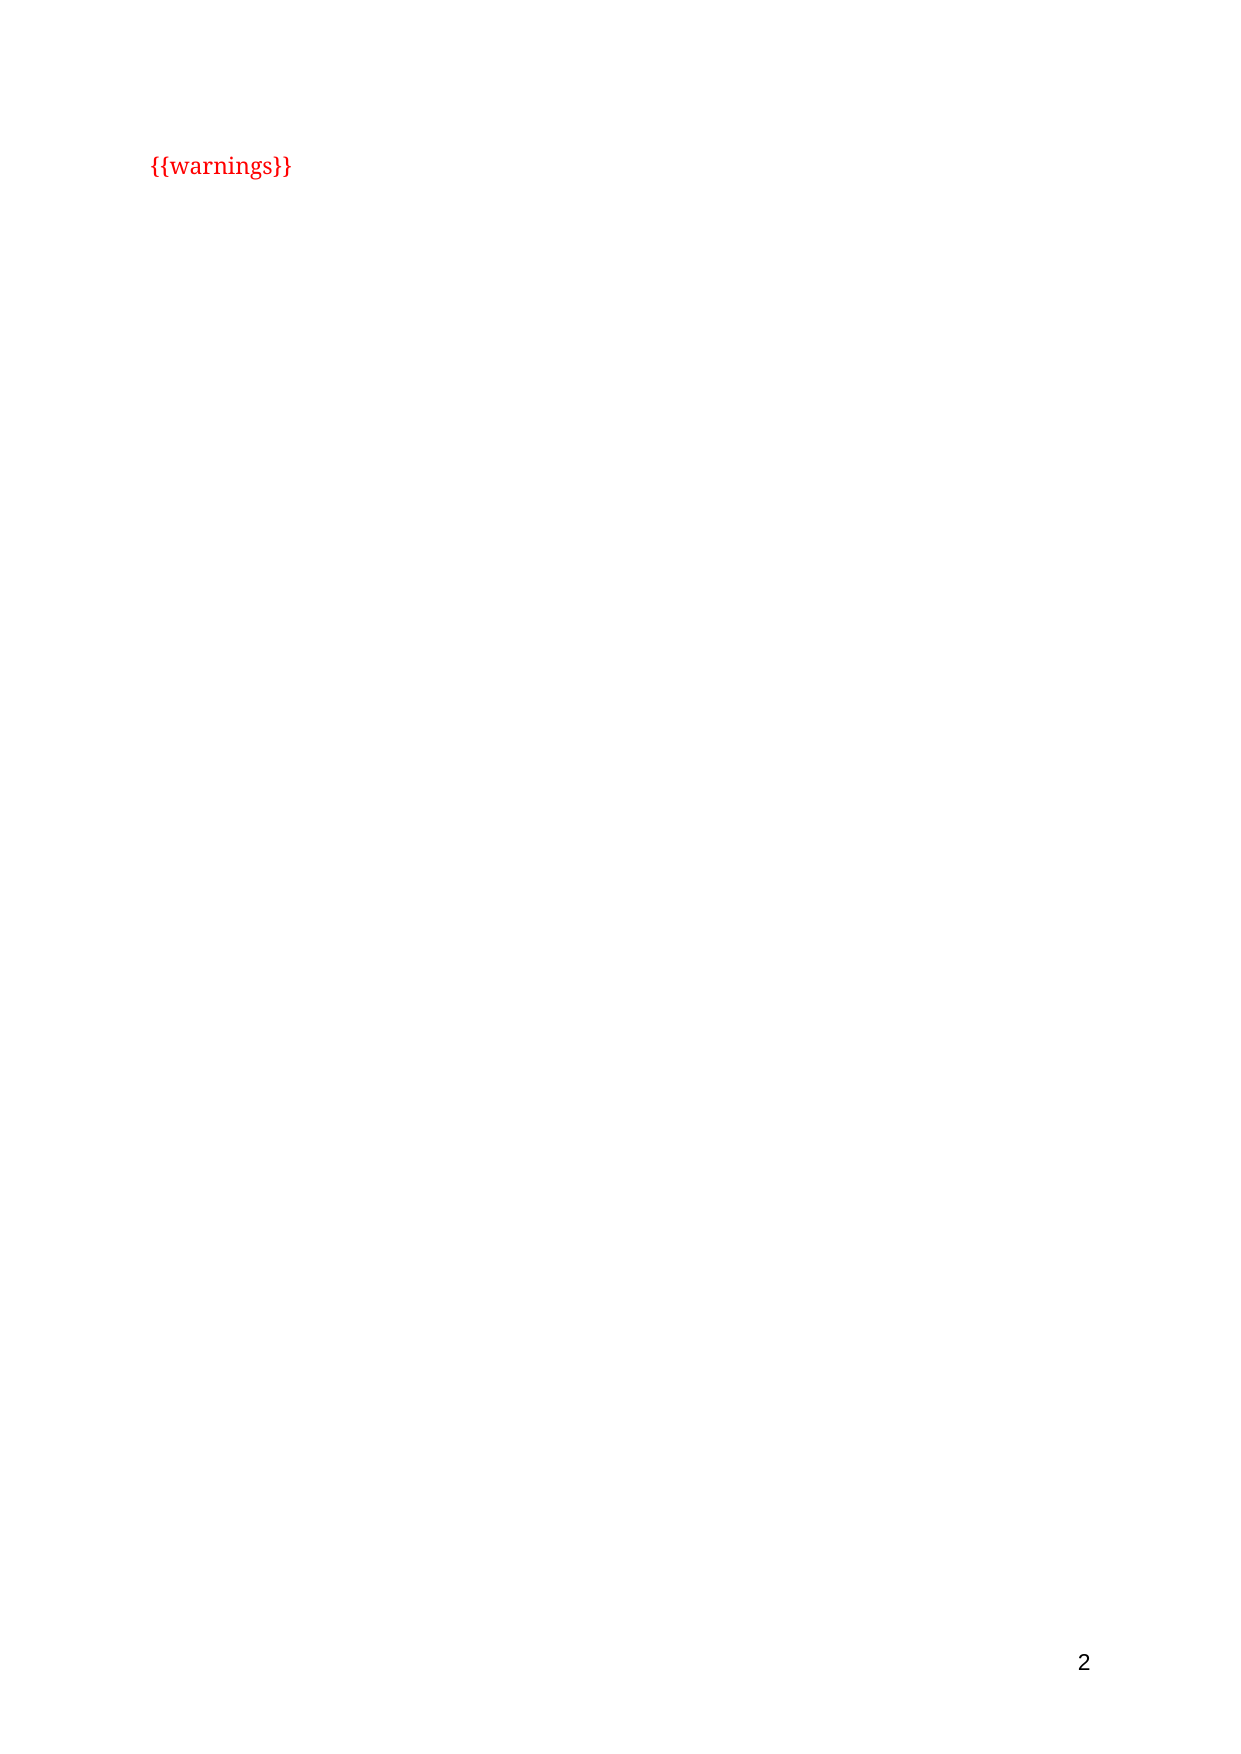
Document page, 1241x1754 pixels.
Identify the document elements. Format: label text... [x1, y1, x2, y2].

text {{warnings}} [150, 150, 1090, 181]
